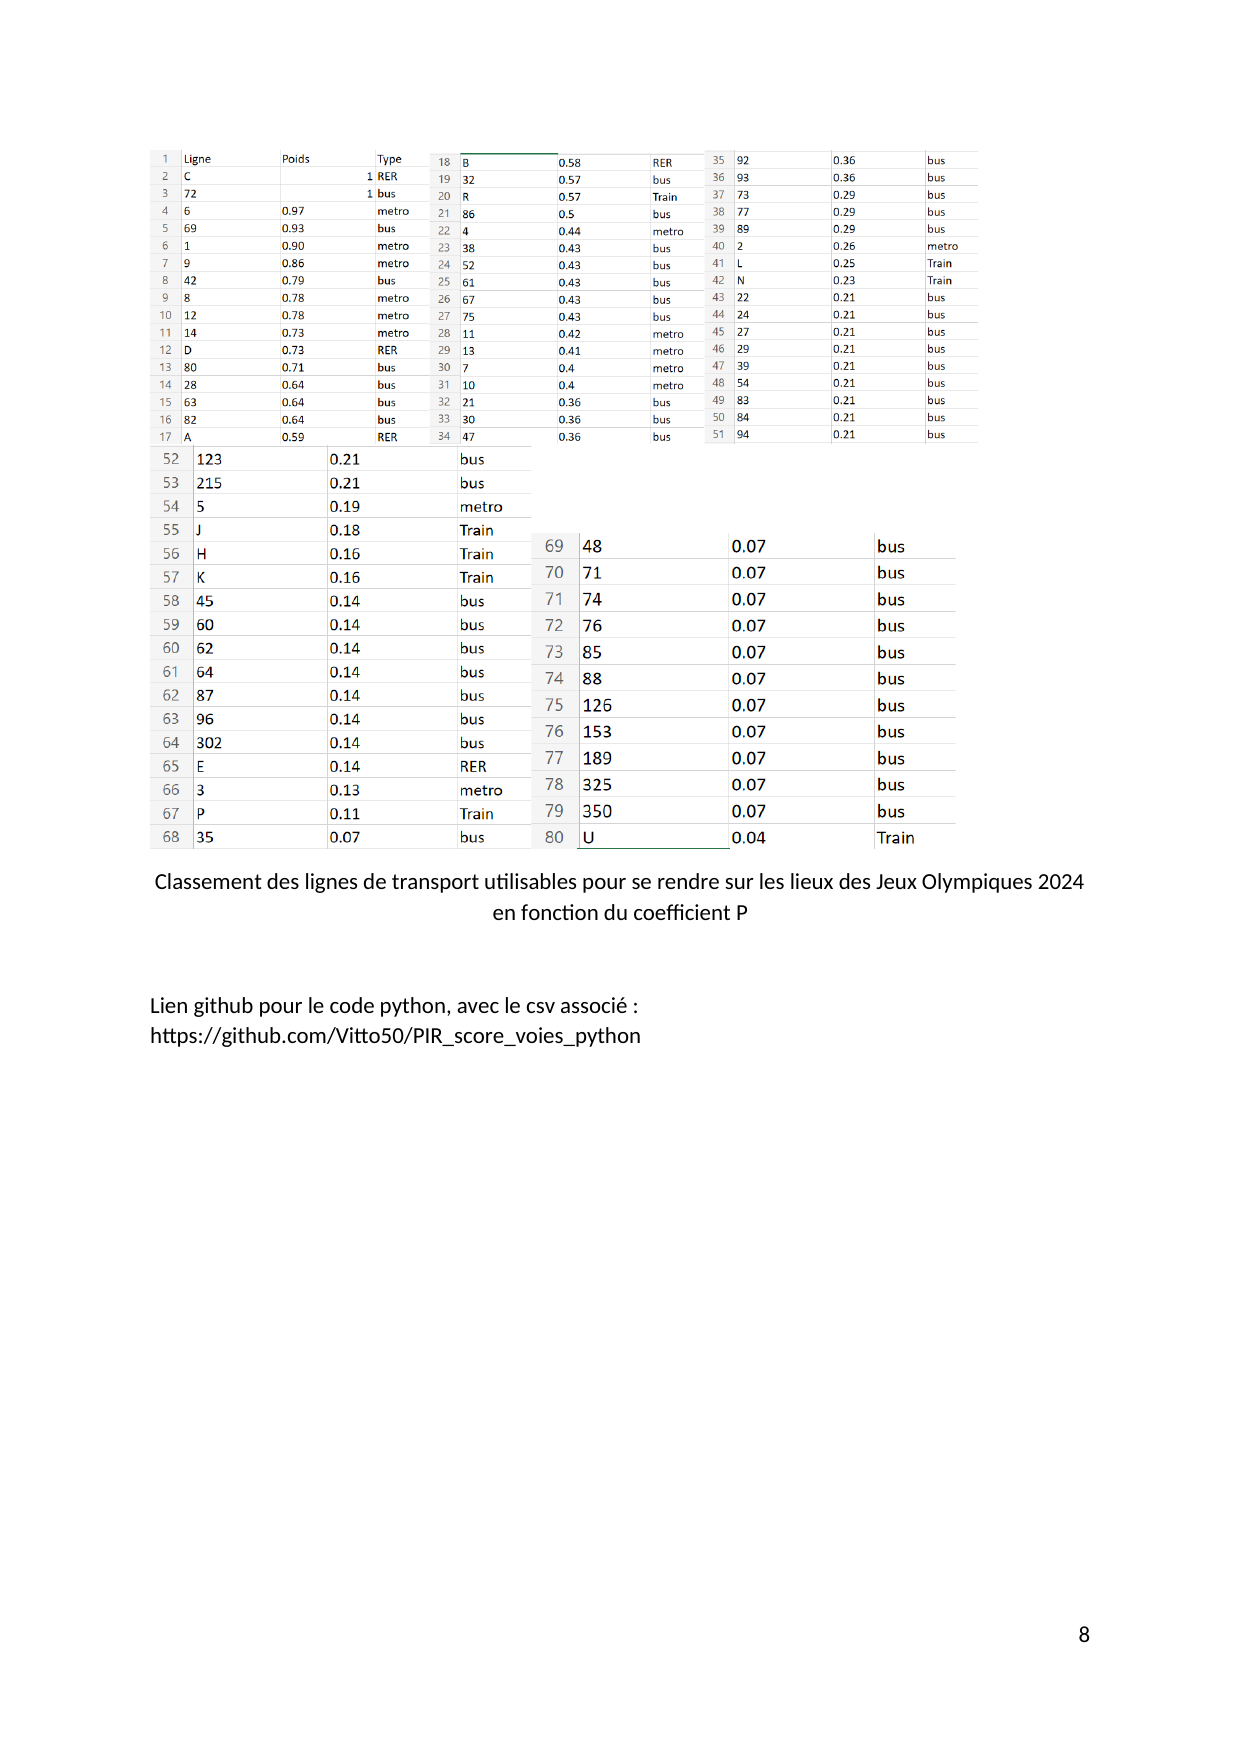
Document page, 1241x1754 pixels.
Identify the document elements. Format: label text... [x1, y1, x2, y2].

picture [150, 150, 979, 444]
text Classement des lignes de transport utilisables pour se rendre sur les lieux des Jeux Olympiques 2024 en fonction du coefficient P [150, 867, 1090, 926]
text Lien github pour le code python, avec le csv associé : https://github.com/Vitto50/PIR_score_voies_python [150, 991, 1090, 1050]
picture [150, 445, 956, 849]
